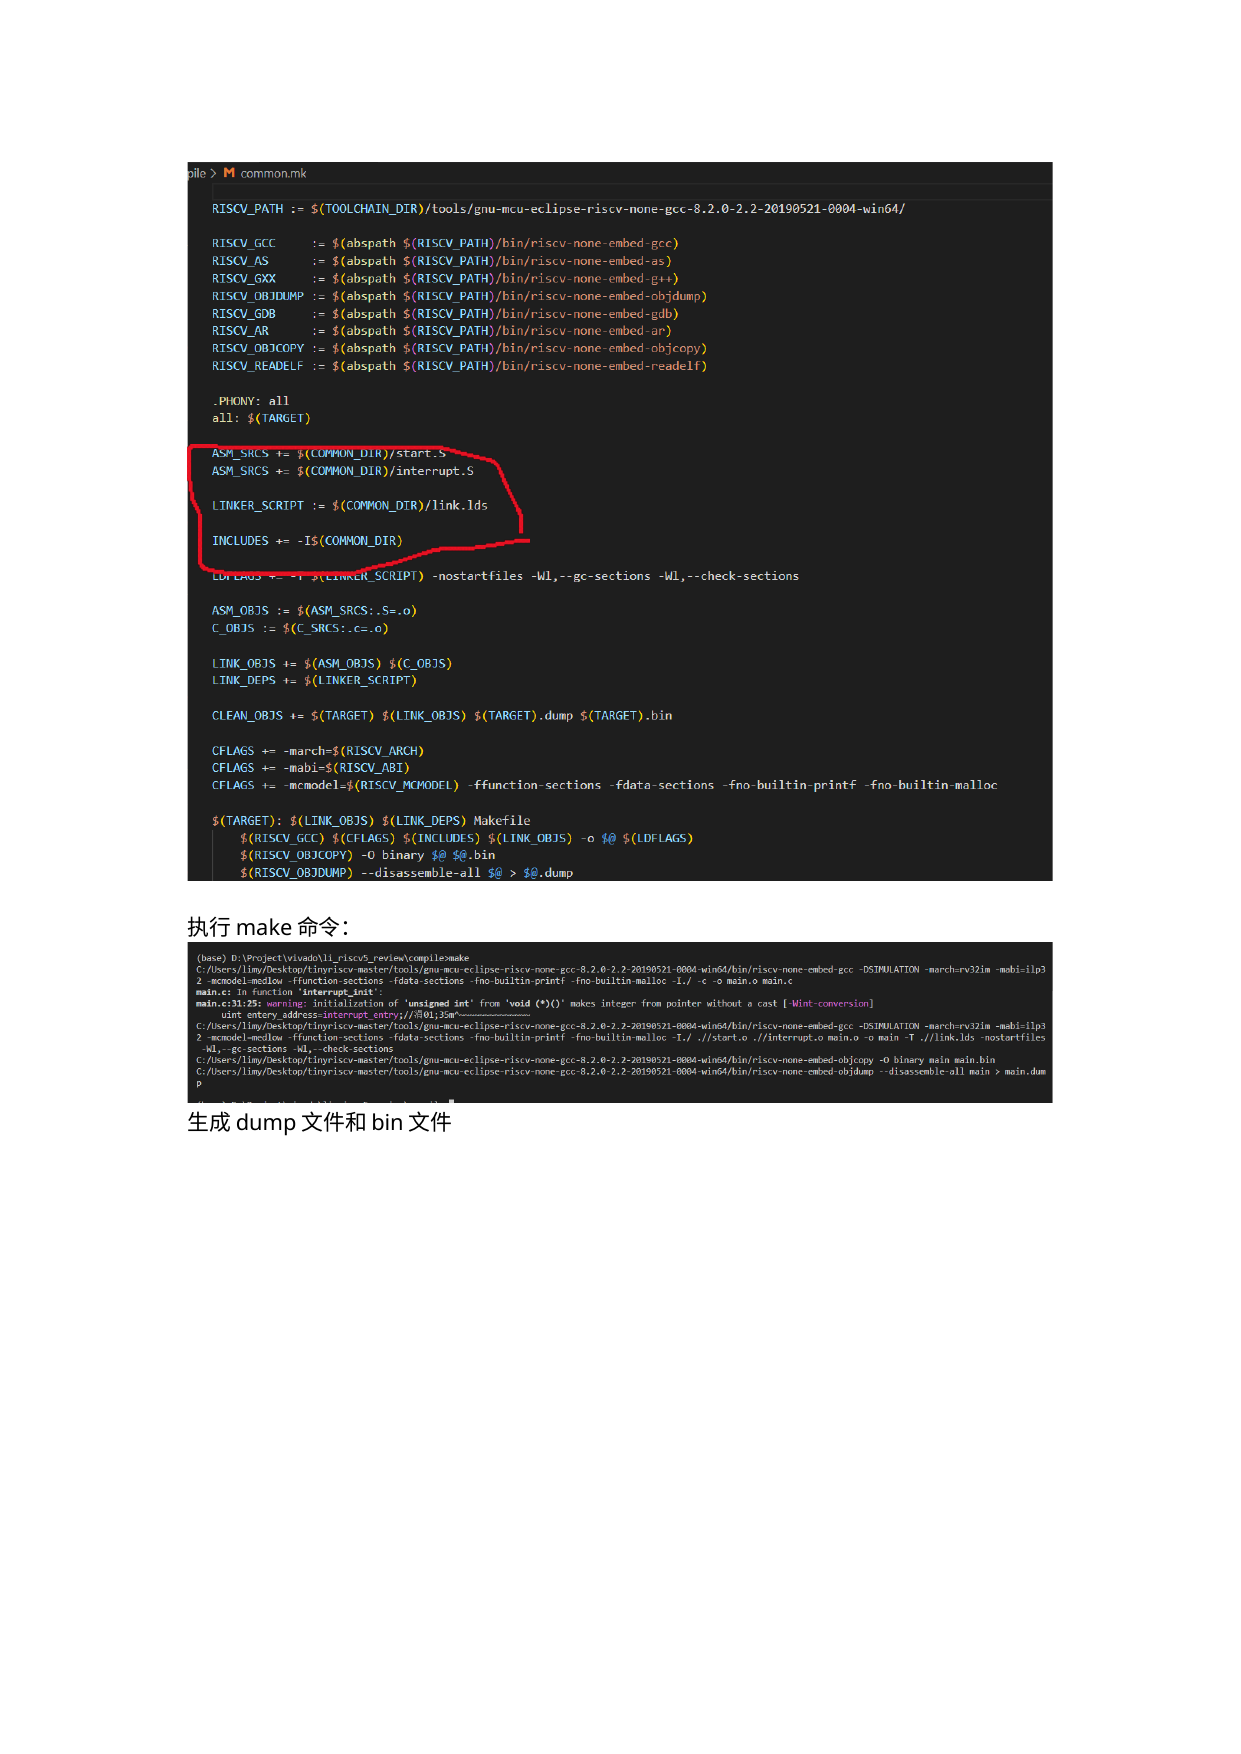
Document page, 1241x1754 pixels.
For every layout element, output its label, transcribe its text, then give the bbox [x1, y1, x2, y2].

picture [187, 162, 1053, 881]
text 生成dump文件和bin文件 [187, 1104, 1053, 1137]
picture [187, 942, 1053, 1103]
text 执行make命令： [187, 909, 1053, 942]
